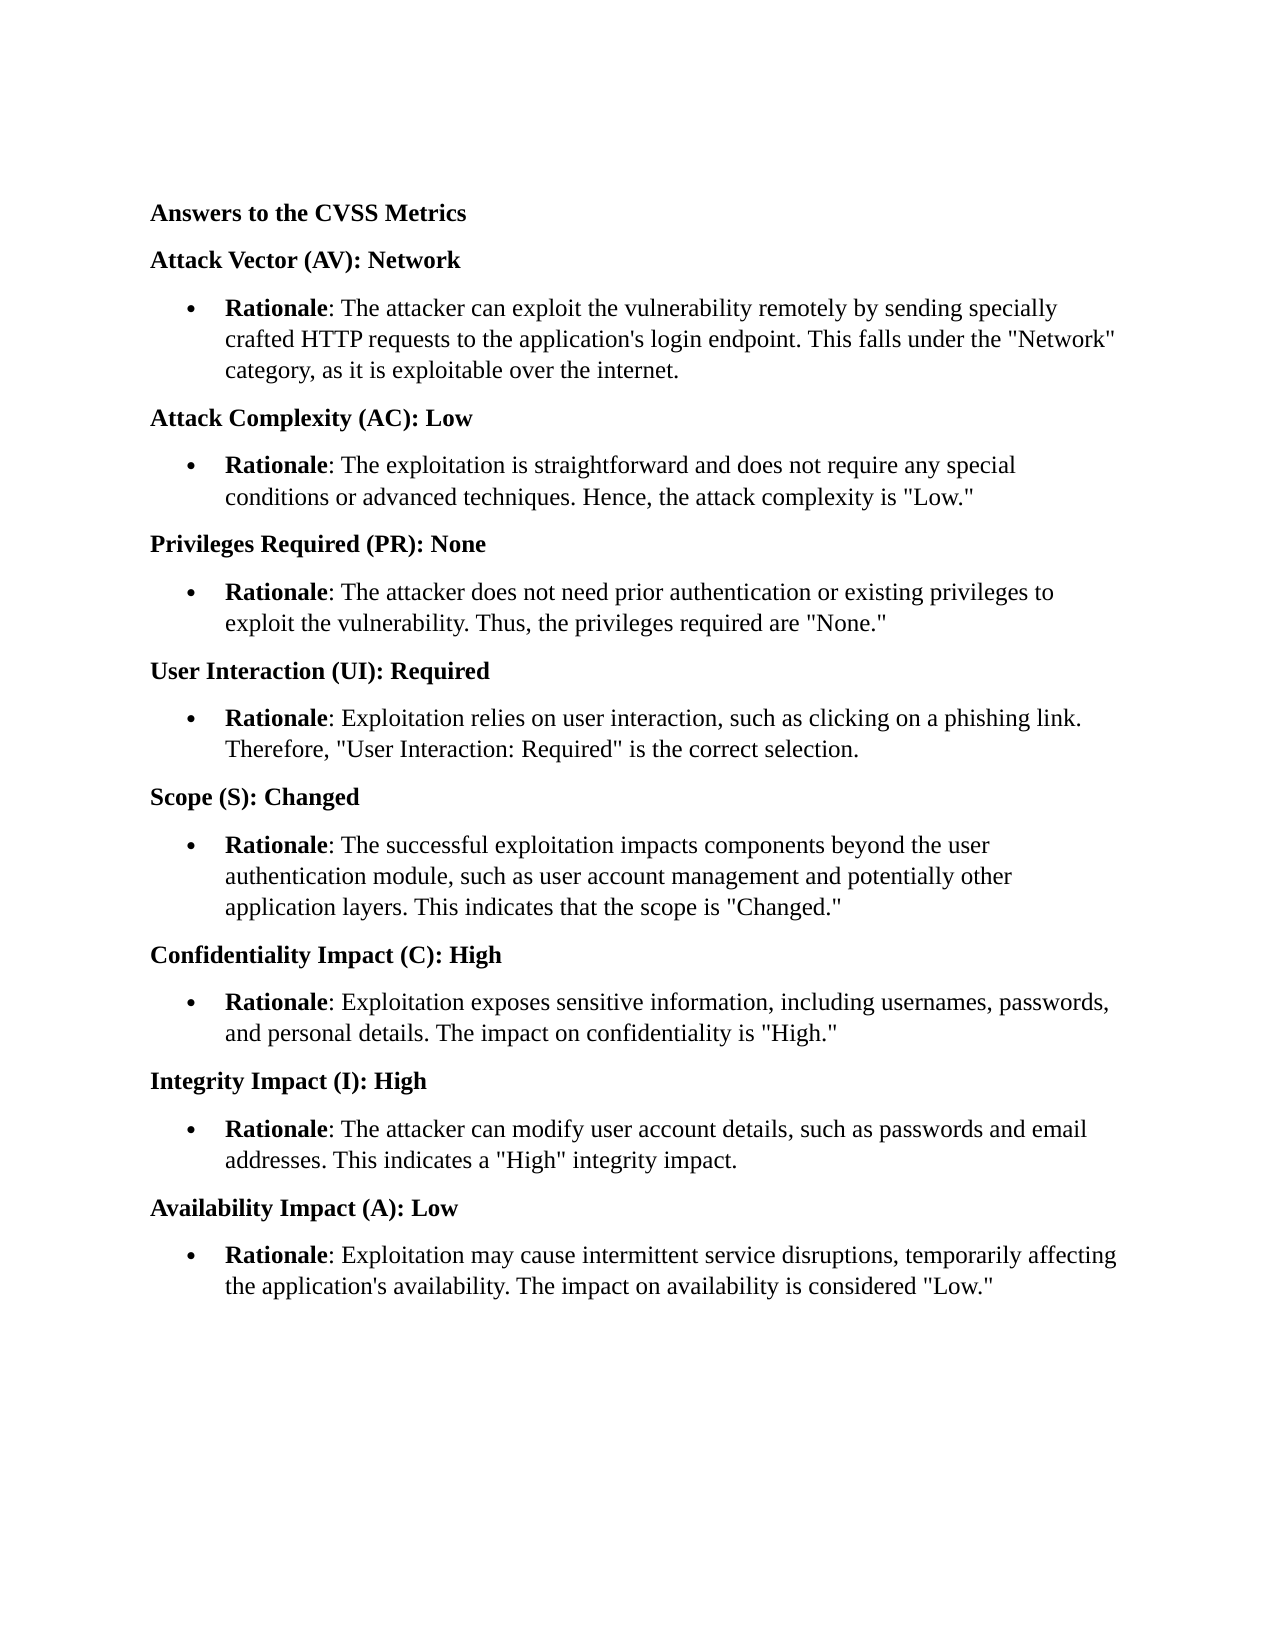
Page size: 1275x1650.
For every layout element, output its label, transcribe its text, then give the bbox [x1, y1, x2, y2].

text Answers to the CVSS Metrics [150, 198, 1125, 226]
text Scope (S): Changed [150, 782, 1125, 811]
list Rationale: The attacker does not need prior authentication or existing privileges to exploit the vulnerability. Thus, the privileges required are "None." [187, 577, 1125, 637]
text Privileges Required (PR): None [150, 529, 1125, 558]
list Rationale: Exploitation may cause intermittent service disruptions, temporarily affecting the application's availability. The impact on availability is considered "Low." [187, 1240, 1125, 1300]
text Confidentiality Impact (C): High [150, 940, 1125, 968]
text Attack Complexity (AC): Low [150, 403, 1125, 432]
list Rationale: Exploitation exposes sensitive information, including usernames, passwords, and personal details. The impact on confidentiality is "High." [187, 987, 1125, 1047]
text Integrity Impact (I): High [150, 1066, 1125, 1095]
list Rationale: Exploitation relies on user interaction, such as clicking on a phishing link. Therefore, "User Interaction: Required" is the correct selection. [187, 703, 1125, 763]
text Availability Impact (A): Low [150, 1193, 1125, 1221]
list Rationale: The attacker can modify user account details, such as passwords and email addresses. This indicates a "High" integrity impact. [187, 1114, 1125, 1174]
list Rationale: The exploitation is straightforward and does not require any special conditions or advanced techniques. Hence, the attack complexity is "Low." [187, 451, 1125, 510]
text User Interaction (UI): Required [150, 656, 1125, 684]
list Rationale: The attacker can exploit the vulnerability remotely by sending specially crafted HTTP requests to the application's login endpoint. This falls under the "Network" category, as it is exploitable over the internet. [187, 293, 1125, 384]
list Rationale: The successful exploitation impacts components beyond the user authentication module, such as user account management and potentially other application layers. This indicates that the scope is "Changed." [187, 830, 1125, 921]
text Attack Vector (AV): Network [150, 245, 1125, 274]
